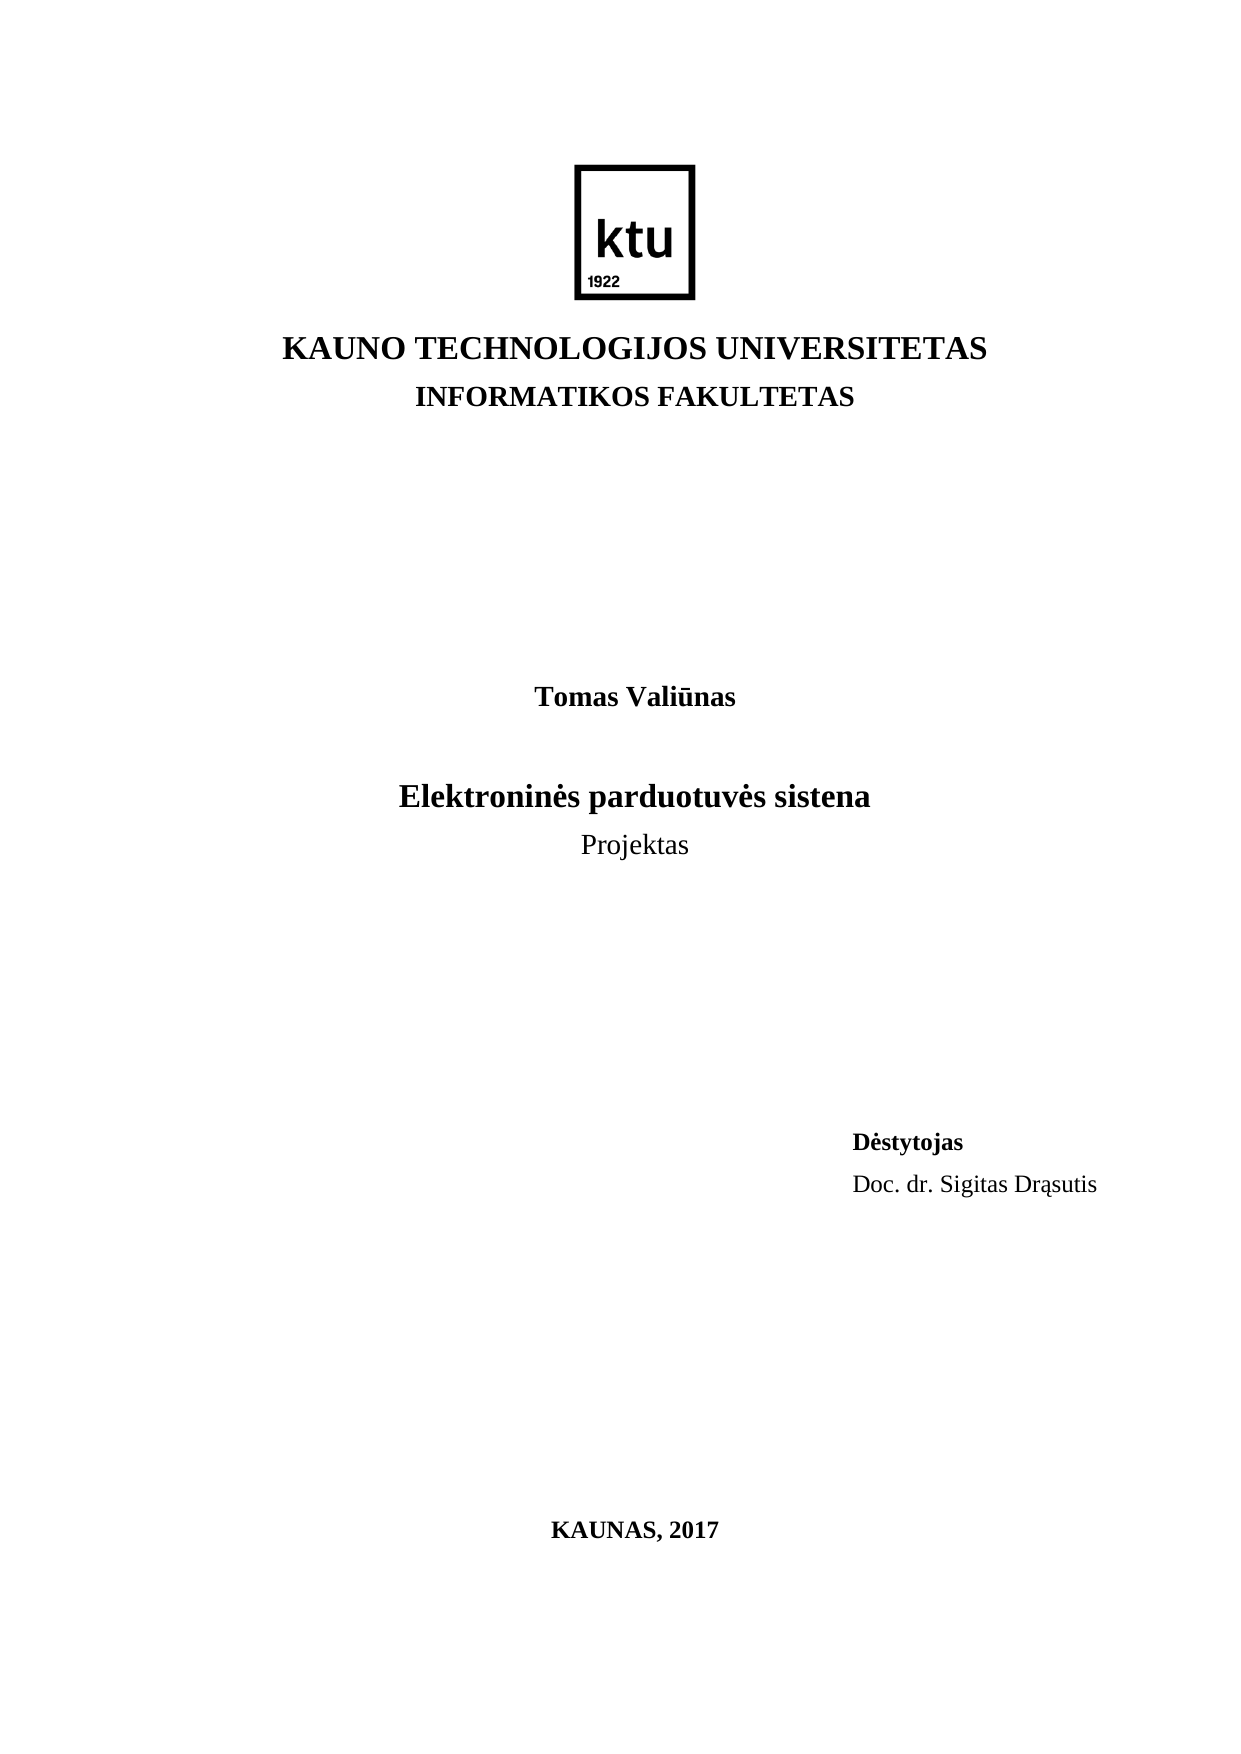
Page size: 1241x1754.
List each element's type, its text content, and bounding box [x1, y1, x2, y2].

text Elektroninės parduotuvės sistena [148, 776, 1122, 815]
text Projektas [148, 827, 1122, 861]
text Tomas Valiūnas [148, 679, 1122, 713]
text INFORMATIKOS FAKULTETAS [148, 379, 1122, 413]
text KAUNAS, 2017 [148, 1515, 1122, 1544]
picture [557, 147, 713, 316]
text KAUNO TECHNOLOGIJOS UNIVERSITETAS [148, 328, 1122, 367]
text Dėstytojas [148, 1127, 1122, 1156]
text Doc. dr. Sigitas Drąsutis [148, 1169, 1122, 1197]
